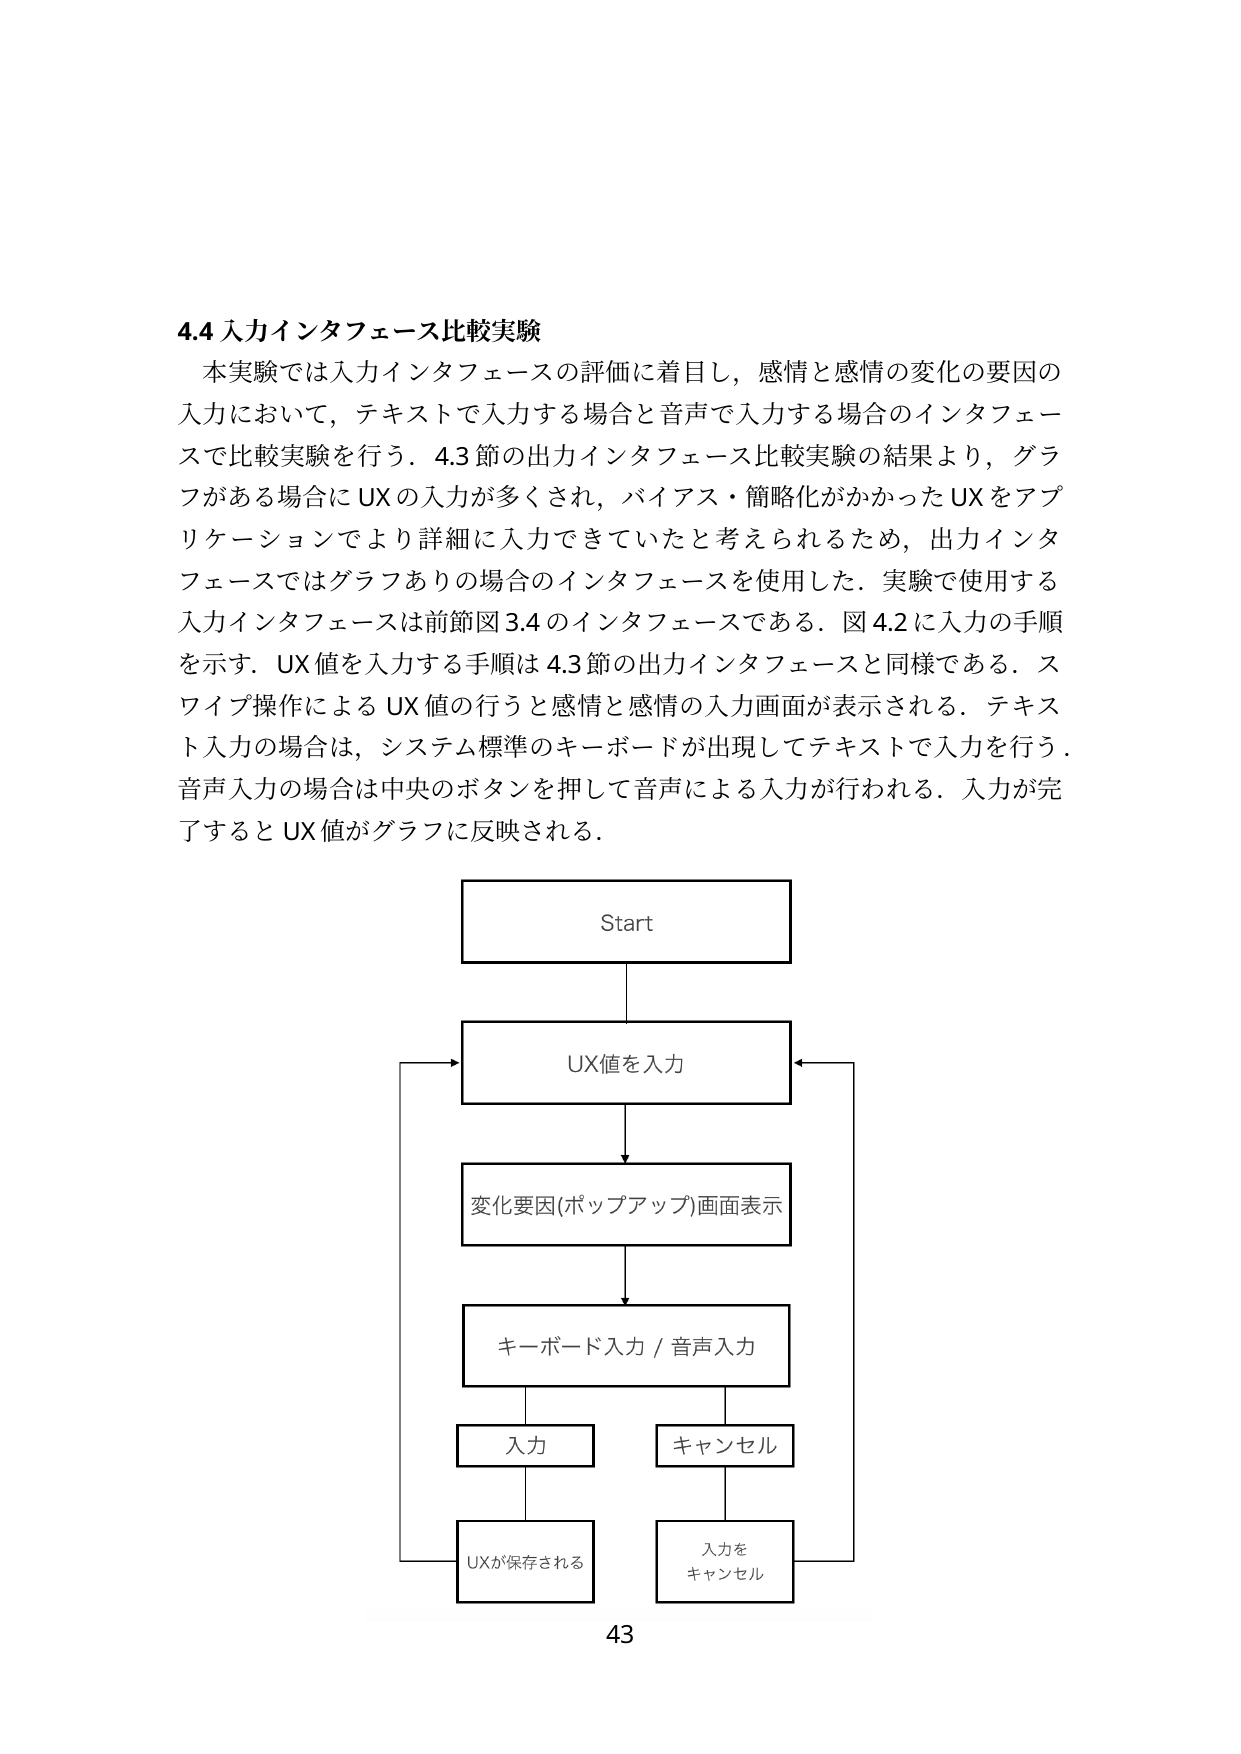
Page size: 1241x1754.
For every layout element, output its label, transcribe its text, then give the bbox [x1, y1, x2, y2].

text 本実験では入力インタフェースの評価に着目し，感情と感情の変化の要因の入力において，テキストで入力する場合と音声で入力する場合のインタフェースで比較実験を行う．4.3節の出力インタフェース比較実験の結果より，グラフがある場合にUXの入力が多くされ，バイアス・簡略化がかかったUXをアプリケーションでより詳細に入力できていたと考えられるため，出力インタフェースではグラフありの場合のインタフェースを使用した．実験で使用する入力インタフェースは前節図3.4のインタフェースである．図4.2に入力の手順を示す．UX値を入力する手順は4.3節の出力インタフェースと同様である．スワイプ操作によるUX値の行うと感情と感情の入力画面が表示される．テキスト入力の場合は，システム標準のキーボードが出現してテキストで入力を行う．音声入力の場合は中央のボタンを押して音声による入力が行われる．入力が完了するとUX値がグラフに反映される． [177, 350, 1063, 850]
text 4.4 入力インタフェース比較実験 [177, 308, 1063, 350]
picture [364, 850, 874, 1621]
